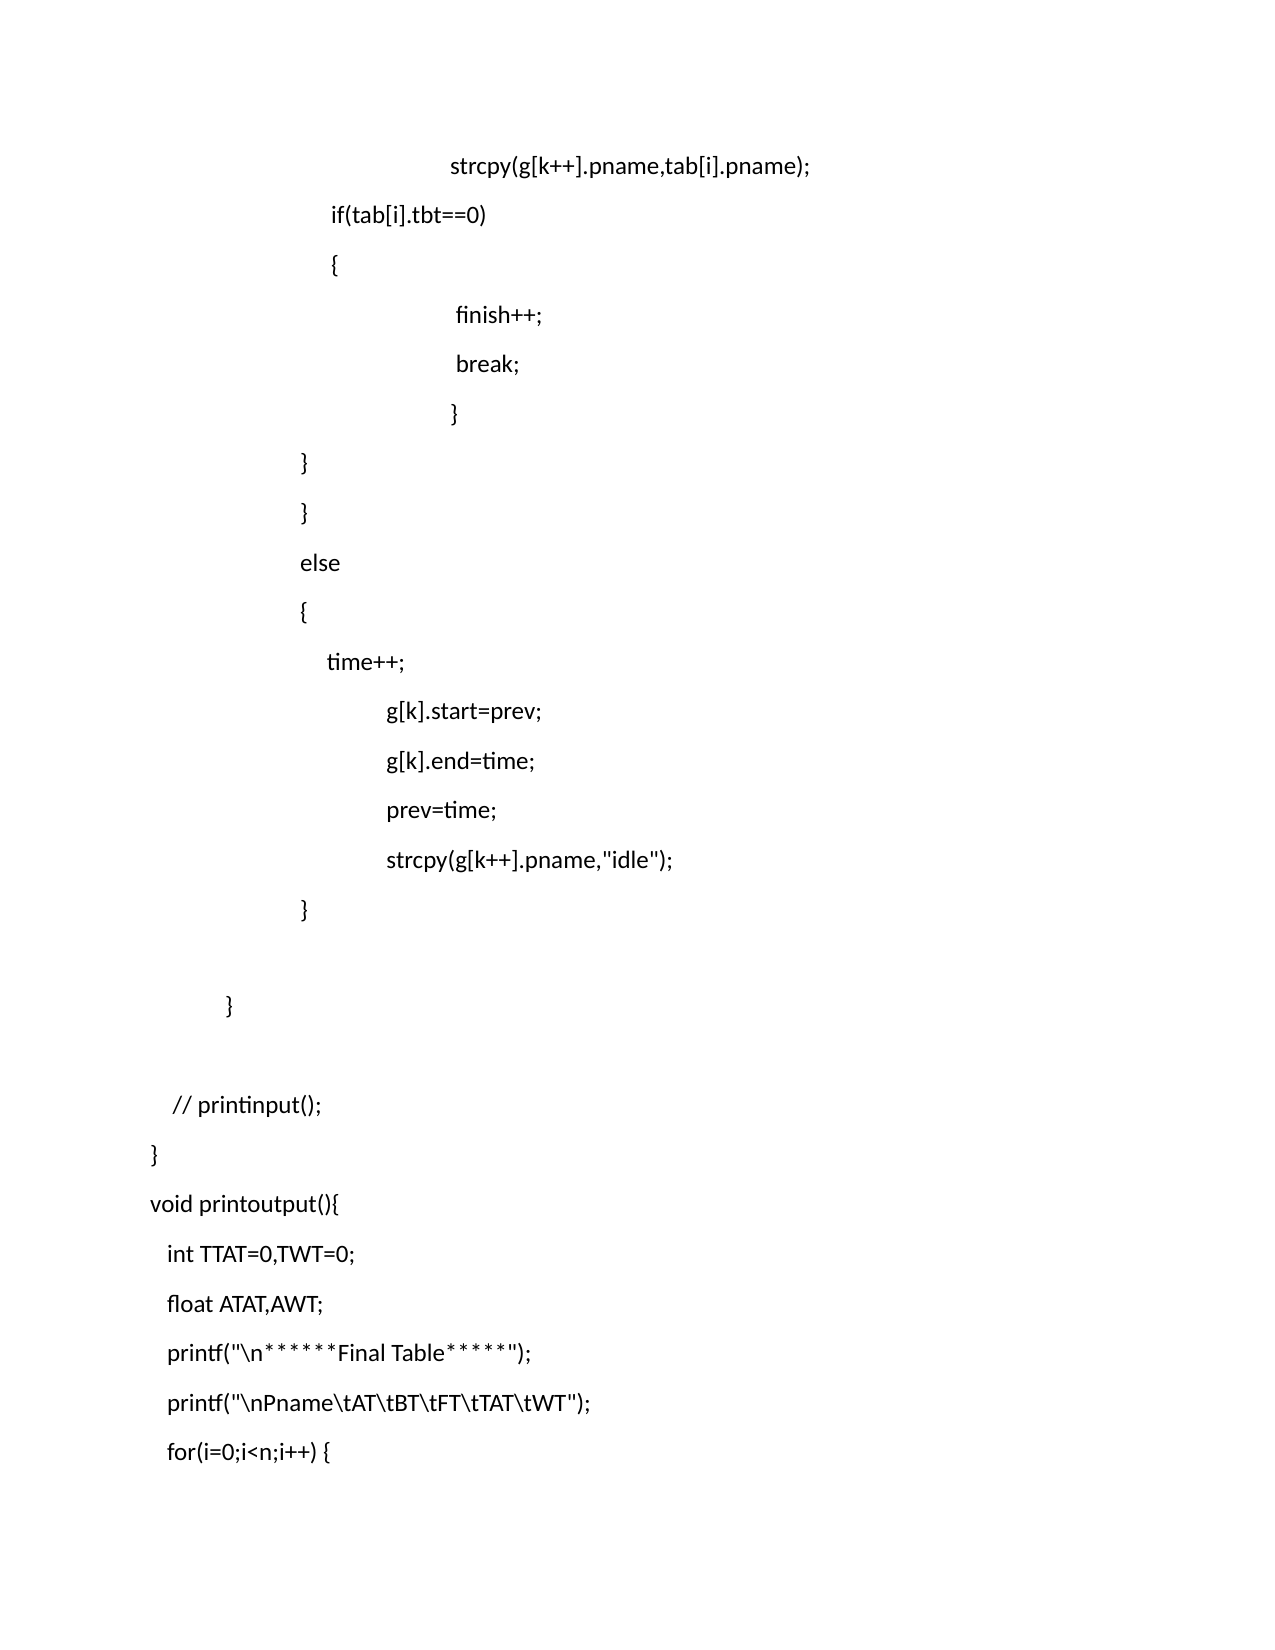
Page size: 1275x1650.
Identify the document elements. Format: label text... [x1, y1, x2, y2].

text finish++; [150, 299, 1125, 329]
text printf("\n******Final Table*****"); [150, 1337, 1125, 1368]
text } [150, 990, 1125, 1021]
text strcpy(g[k++].pname,"idle"); [150, 844, 1125, 875]
text g[k].start=prev; [150, 695, 1125, 726]
text break; [150, 348, 1125, 379]
text { [150, 596, 1125, 627]
text g[k].end=time; [150, 745, 1125, 776]
text else [150, 547, 1125, 577]
text for(i=0;i<n;i++) { [150, 1436, 1125, 1467]
text } [150, 497, 1125, 528]
text void printoutput(){ [150, 1188, 1125, 1219]
text float ATAT,AWT; [150, 1288, 1125, 1318]
text // printinput(); [150, 1089, 1125, 1120]
text } [150, 447, 1125, 478]
text int TTAT=0,TWT=0; [150, 1238, 1125, 1269]
text } [150, 398, 1125, 428]
text } [150, 894, 1125, 924]
text time++; [150, 646, 1125, 676]
text { [150, 249, 1125, 280]
text prev=time; [150, 794, 1125, 825]
text if(tab[i].tbt==0) [150, 199, 1125, 230]
text printf("\nPname\tAT\tBT\tFT\tTAT\tWT"); [150, 1387, 1125, 1417]
text } [150, 1139, 1125, 1169]
text strcpy(g[k++].pname,tab[i].pname); [150, 150, 1125, 181]
